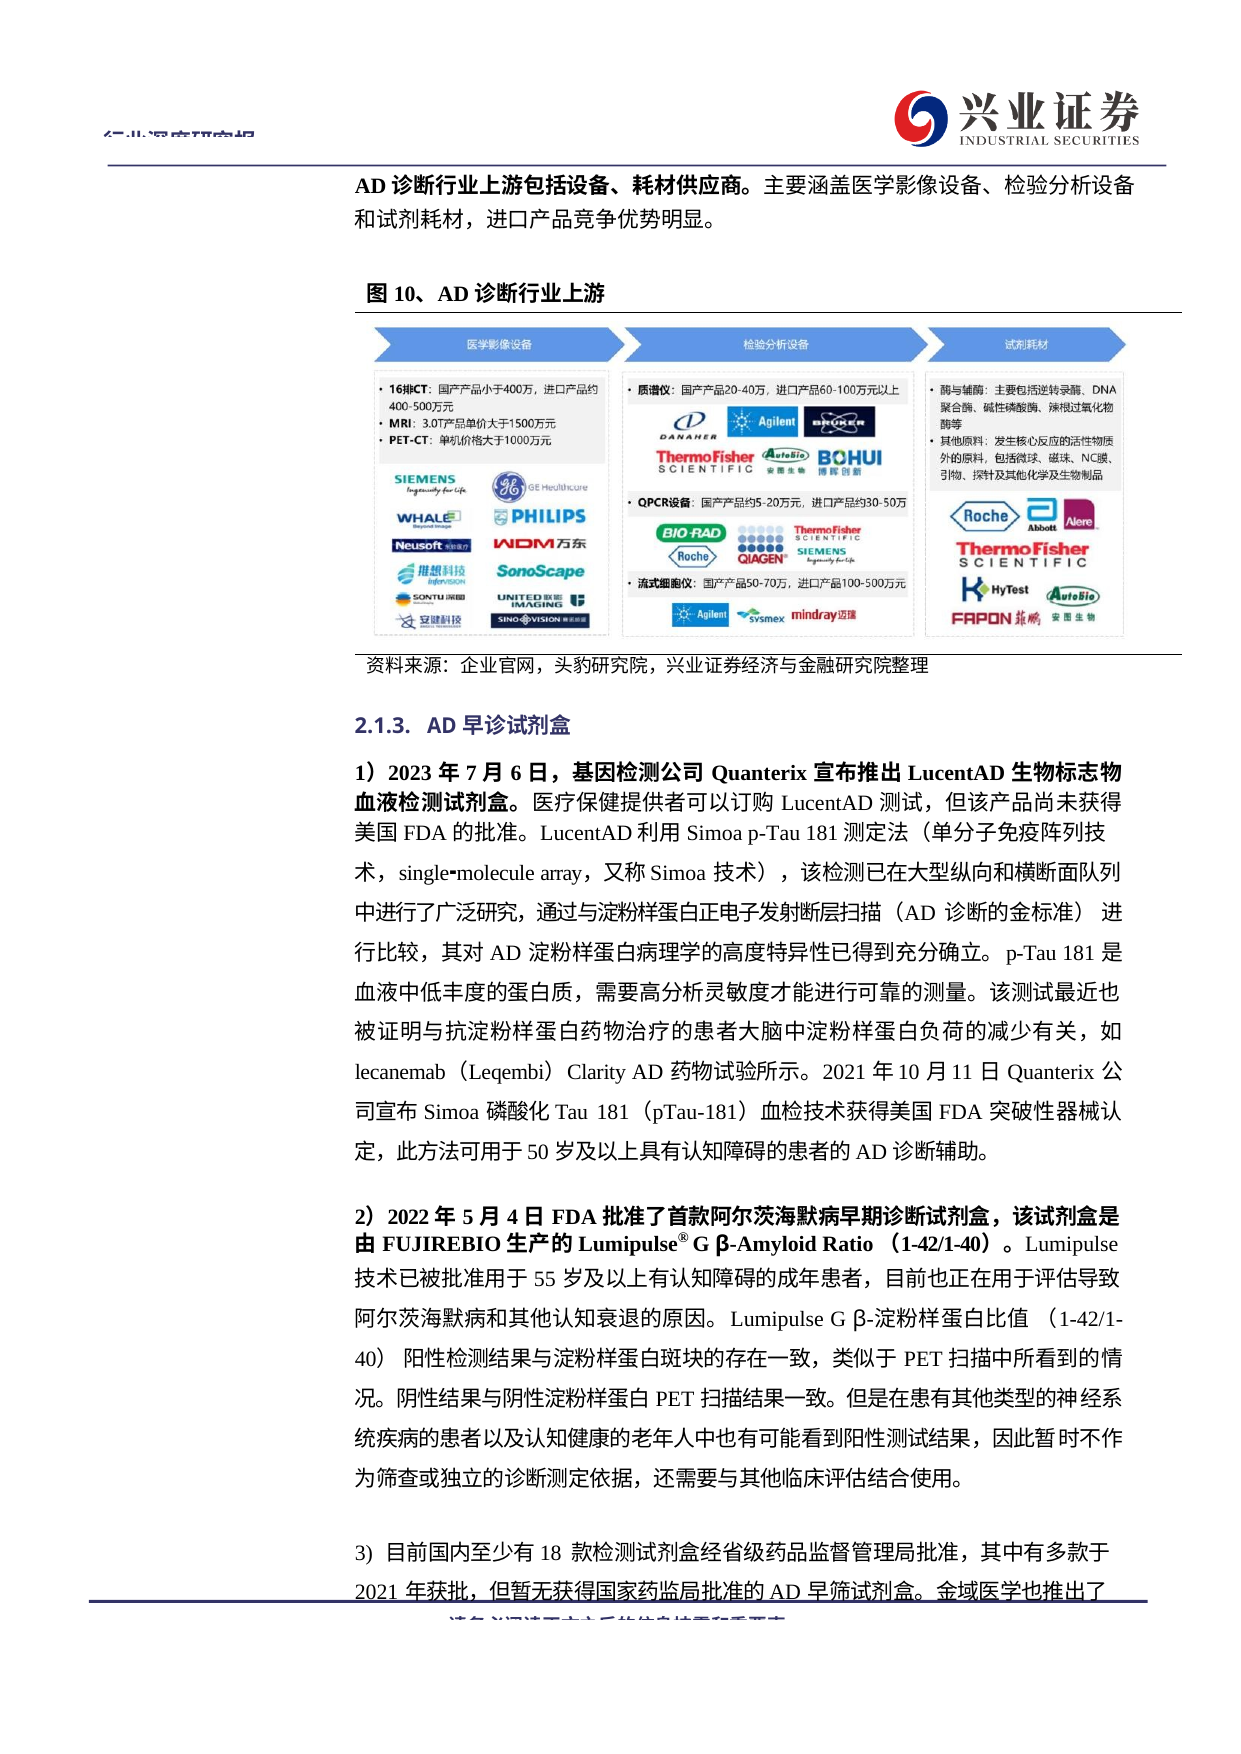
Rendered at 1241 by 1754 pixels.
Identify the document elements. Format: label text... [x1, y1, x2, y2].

text 术，single⁃molecule array，又称 Simoa 技术），该检测已在大型纵向和横断面队列中进行了广泛研究，通过与淀粉样蛋白正电子发射断层扫描（AD 诊断的金标准） 进行比较，其对 AD 淀粉样蛋白病理学的高度特异性已得到充分确立。p-Tau 181 是血液中低丰度的蛋白质，需要高分析灵敏度才能进行可靠的测量。该测试最近也被证明与抗淀粉样蛋白药物治疗的患者大脑中淀粉样蛋白负荷的减少有关，如lecanemab（Leqembi）Clarity AD 药物试验所示。2021 年 10 月 11 日 Quanterix 公司宣布 Simoa 磷酸化 Tau 181（pTau-181）血检技术获得美国 FDA 突破性器械认定，此方法可用于 50 岁及以上具有认知障碍的患者的 AD 诊断辅助。 [354, 855, 1123, 1166]
table_cell 资料来源：企业官网，头豹研究院，兴业证券经济与金融研究院整理 [355, 655, 1182, 677]
table_header 图 10、AD 诊断行业上游 [355, 277, 1182, 312]
text 和试剂耗材，进口产品竞争优势明显。 [354, 202, 1198, 234]
subtitle AD 早诊试剂盒 [354, 708, 1198, 740]
subtitle 2）2022 年 5 月 4 日 FDA 批准了首款阿尔茨海默病早期诊断试剂盒，该试剂盒是由 FUJIREBIO 生产的 Lumipulse® G β-Amyloid Ratio （1-42/1-40）。Lumipulse [354, 1202, 1123, 1257]
text AD 诊断行业上游包括设备、耗材供应商。主要涵盖医学影像设备、检验分析设备 [354, 167, 1198, 199]
picture [366, 321, 1130, 640]
text 2021 年获批，但暂无获得国家药监局批准的 AD 早筛试剂盒。金域医学也推出了 [354, 1574, 1198, 1606]
text 3) 目前国内至少有 18 款检测试剂盒经省级药品监督管理局批准，其中有多款于 [354, 1535, 1198, 1567]
text 技术已被批准用于 55 岁及以上有认知障碍的成年患者，目前也正在用于评估导致阿尔茨海默病和其他认知衰退的原因。Lumipulse G β-淀粉样蛋白比值 （1-42/1- 40） 阳性检测结果与淀粉样蛋白斑块的存在一致，类似于 PET 扫描中所看到的情况。阴性结果与阴性淀粉样蛋白 PET 扫描结果一致。但是在患有其他类型的神经系统疾病的患者以及认知健康的老年人中也有可能看到阳性测试结果，因此暂时不作为筛查或独立的诊断测定依据，还需要与其他临床评估结合使用。 [354, 1261, 1123, 1492]
picture [894, 90, 1139, 147]
text 1）2023 年 7 月 6 日，基因检测公司 Quanterix 宣布推出 LucentAD 生物标志物血液检测试剂盒。医疗保健提供者可以订购 LucentAD 测试，但该产品尚未获得美国 FDA 的批准。LucentAD 利用 Simoa p-Tau 181 测定法（单分子免疫阵列技 [354, 756, 1123, 847]
table_cell [355, 313, 1182, 654]
